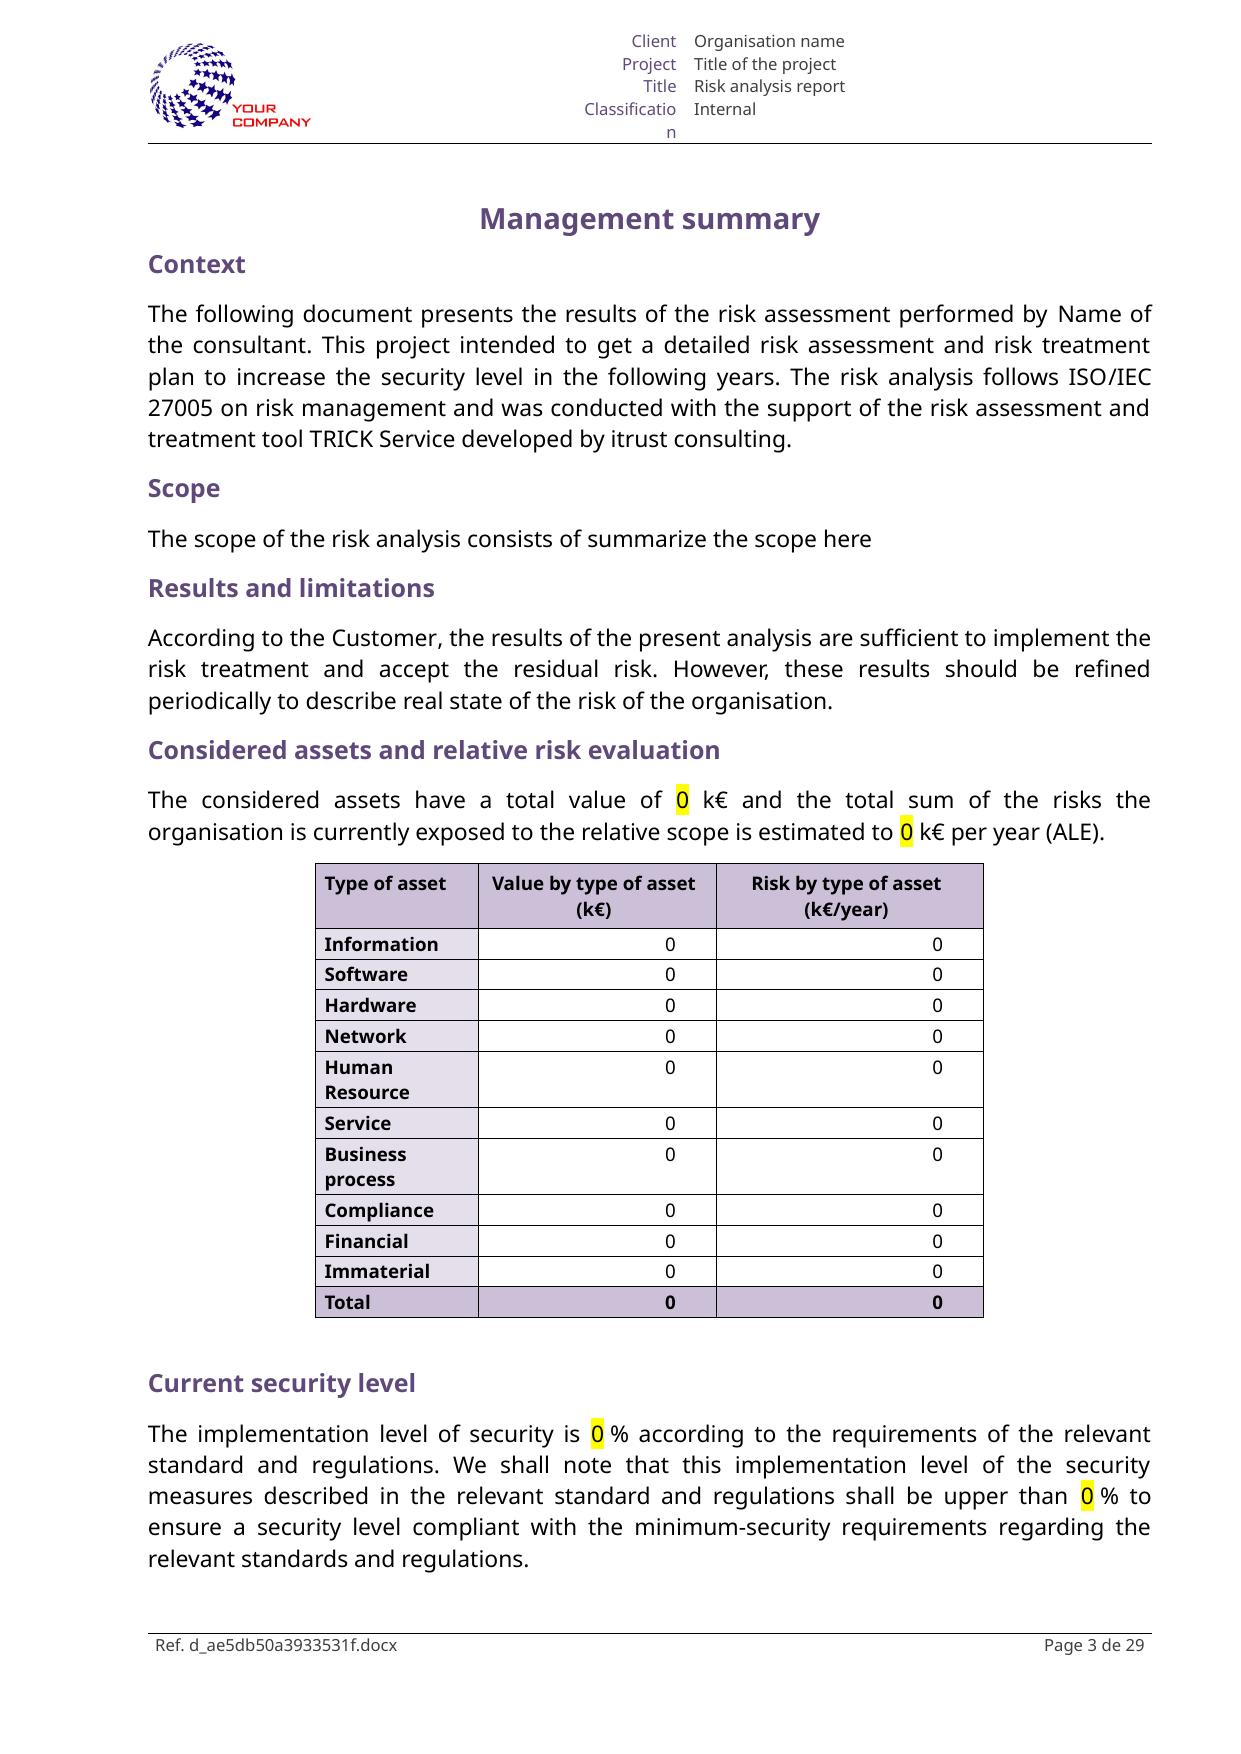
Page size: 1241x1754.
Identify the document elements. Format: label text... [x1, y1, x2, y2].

table_cell Compliance [316, 1195, 478, 1225]
table_header Type of asset [316, 864, 478, 928]
table_cell 0 [479, 1226, 716, 1256]
text The implementation level of security is 0 % according to the requirements of the relevant standard and regulations. We shall note that this implementation level of the security measures described in the relevant standard and regulations shall be upper than 0 % to ensure a security level compliant with the minimum-security requirements regarding the relevant standards and regulations. [148, 1418, 1152, 1574]
table_cell 0 [479, 1257, 716, 1286]
table_header Value by type of asset (k€) [479, 864, 716, 928]
table_cell Human Resource [316, 1052, 478, 1107]
table_cell 0 [717, 960, 983, 989]
table_cell 0 k€/year [717, 1287, 983, 1317]
table_cell 0 [717, 1021, 983, 1051]
table_cell 0 [717, 1257, 983, 1286]
table_cell 0 k€ [479, 1287, 716, 1317]
text According to the , the results of the present analysis are sufficient to implement the risk treatment and accept the residual risk. However, these results should be refined periodically to describe real state of the risk of the organisation. [148, 622, 1152, 716]
subtitle Context [148, 246, 1152, 280]
text Management summary [148, 198, 1152, 238]
table_cell 0 [479, 960, 716, 989]
table_cell Hardware [316, 990, 478, 1020]
table_cell 0 [479, 1195, 716, 1225]
text The considered assets have a total value of 0 k€ and the total sum of the risks the organisation is currently exposed to the relative scope is estimated to 0 k€ per year (ALE). [148, 784, 1152, 847]
table_cell 0 [479, 929, 716, 959]
table_cell 0 [717, 1108, 983, 1138]
subtitle Current security level [148, 1366, 1152, 1400]
table_cell 0 [717, 929, 983, 959]
table_cell 0 [717, 1226, 983, 1256]
table_cell 0 [479, 1052, 716, 1107]
table_cell Information [316, 929, 478, 959]
table_cell Software [316, 960, 478, 989]
table_cell Financial [316, 1226, 478, 1256]
table_cell Business process [316, 1139, 478, 1194]
table_cell 0 [479, 990, 716, 1020]
table_cell 0 [479, 1021, 716, 1051]
subtitle Scope [148, 471, 1152, 505]
table_cell 0 [479, 1108, 716, 1138]
text The following document presents the results of the risk assessment performed by . This project intended to get a detailed risk assessment and risk treatment plan to increase the security level in the following years. The risk analysis follows ISO/IEC 27005 on risk management and was conducted with the support of the risk assessment and treatment tool TRICK Service developed by itrust consulting. [148, 298, 1152, 454]
table_cell Total [316, 1287, 478, 1317]
table_cell 0 [717, 1052, 983, 1107]
table_cell Service [316, 1108, 478, 1138]
table_cell 0 [717, 1139, 983, 1194]
table_header Risk by type of asset (k€/year) [717, 864, 983, 928]
table_cell Immaterial [316, 1257, 478, 1286]
table_cell 0 [717, 990, 983, 1020]
picture [147, 42, 313, 131]
subtitle Results and limitations [148, 570, 1152, 604]
text The scope of the risk analysis consists of [148, 522, 1152, 554]
table_cell 0 [479, 1139, 716, 1194]
table_cell Network [316, 1021, 478, 1051]
subtitle Considered assets and relative risk evaluation [148, 732, 1152, 767]
table_cell 0 [717, 1195, 983, 1225]
